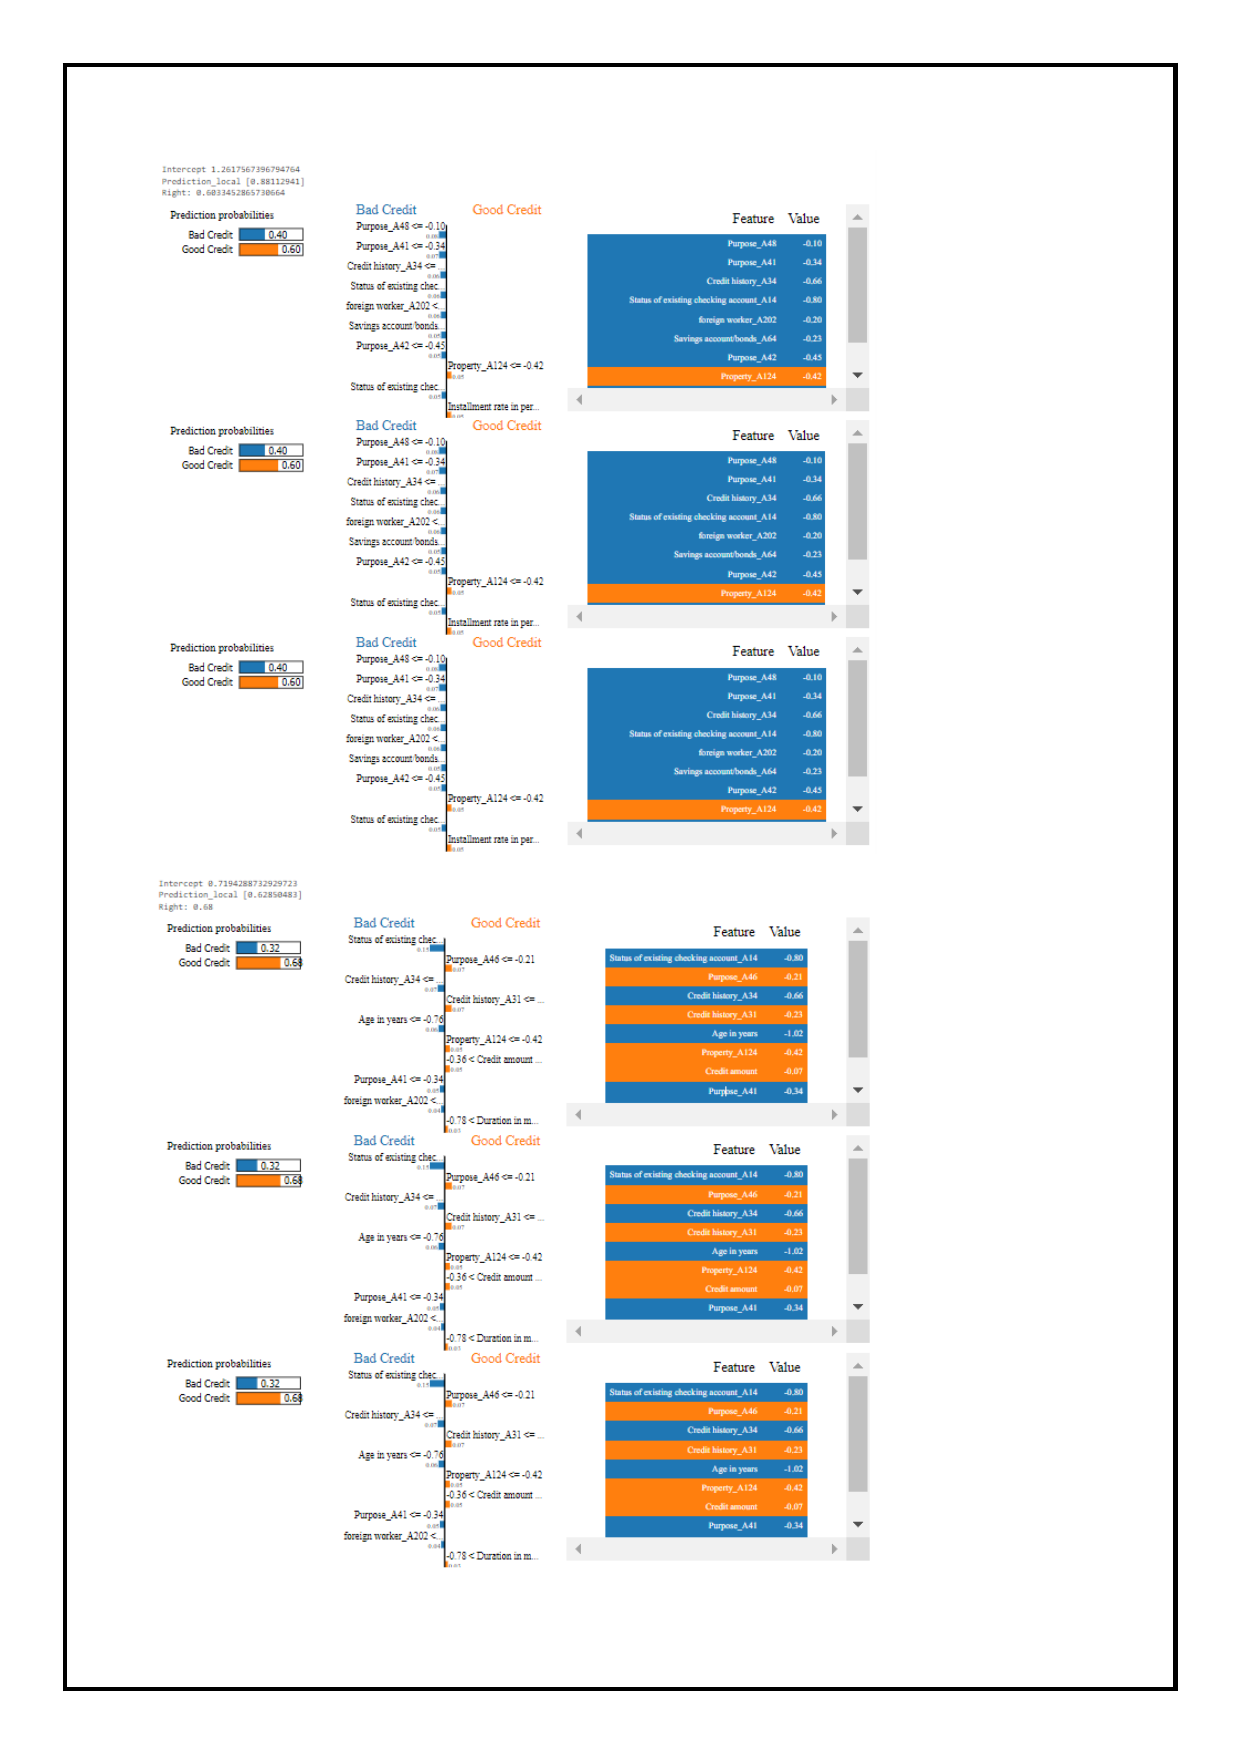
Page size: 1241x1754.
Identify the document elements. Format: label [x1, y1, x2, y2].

picture [150, 872, 872, 1584]
picture [150, 150, 877, 854]
